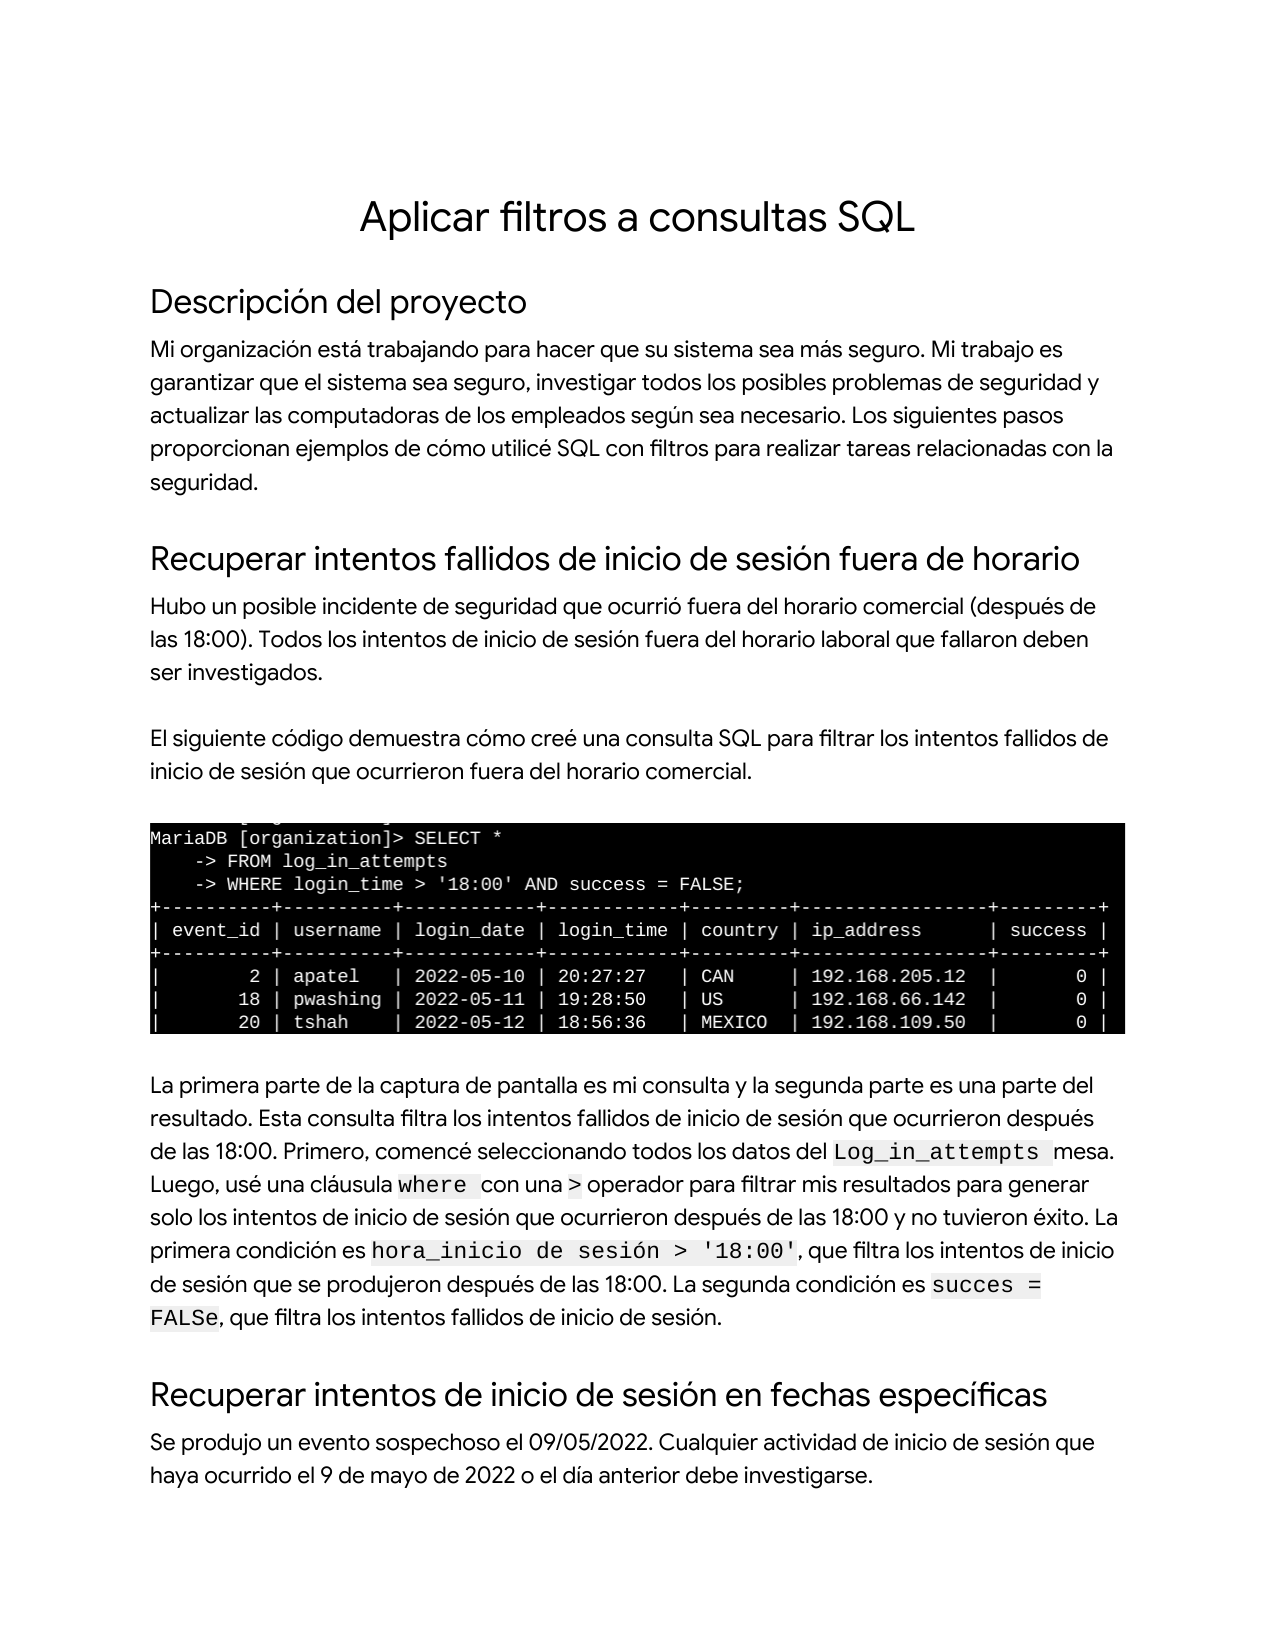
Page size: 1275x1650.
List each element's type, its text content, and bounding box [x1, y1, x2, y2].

text El siguiente código demuestra cómo creé una consulta SQL para filtrar los intentos fallidos de inicio de sesión que ocurrieron fuera del horario comercial. [150, 724, 1125, 786]
text Se produjo un evento sospechoso el 09/05/2022. Cualquier actividad de inicio de sesión que haya ocurrido el 9 de mayo de 2022 o el día anterior debe investigarse. [150, 1428, 1125, 1490]
subtitle Descripción del proyecto [150, 281, 1125, 323]
picture [150, 823, 1125, 1034]
subtitle Aplicar filtros a consultas SQL [150, 192, 1125, 244]
text La primera parte de la captura de pantalla es mi consulta y la segunda parte es una parte del resultado. Esta consulta filtra los intentos fallidos de inicio de sesión que ocurrieron después de las 18:00. Primero, comencé seleccionando todos los datos del Log_in_attempts mesa. Luego, usé una cláusula where con una > operador para filtrar mis resultados para generar solo los intentos de inicio de sesión que ocurrieron después de las 18:00 y no tuvieron éxito. La primera condición es hora_inicio de sesión > '18:00', que filtra los intentos de inicio de sesión que se produjeron después de las 18:00. La segunda condición es succes = FALSe, que filtra los intentos fallidos de inicio de sesión. [150, 1071, 1125, 1332]
text Hubo un posible incidente de seguridad que ocurrió fuera del horario comercial (después de las 18:00). Todos los intentos de inicio de sesión fuera del horario laboral que fallaron deben ser investigados. [150, 592, 1125, 687]
subtitle Recuperar intentos de inicio de sesión en fechas específicas [150, 1374, 1125, 1416]
text Mi organización está trabajando para hacer que su sistema sea más seguro. Mi trabajo es garantizar que el sistema sea seguro, investigar todos los posibles problemas de seguridad y actualizar las computadoras de los empleados según sea necesario. Los siguientes pasos proporcionan ejemplos de cómo utilicé SQL con filtros para realizar tareas relacionadas con la seguridad. [150, 336, 1125, 496]
subtitle Recuperar intentos fallidos de inicio de sesión fuera de horario [150, 538, 1125, 580]
